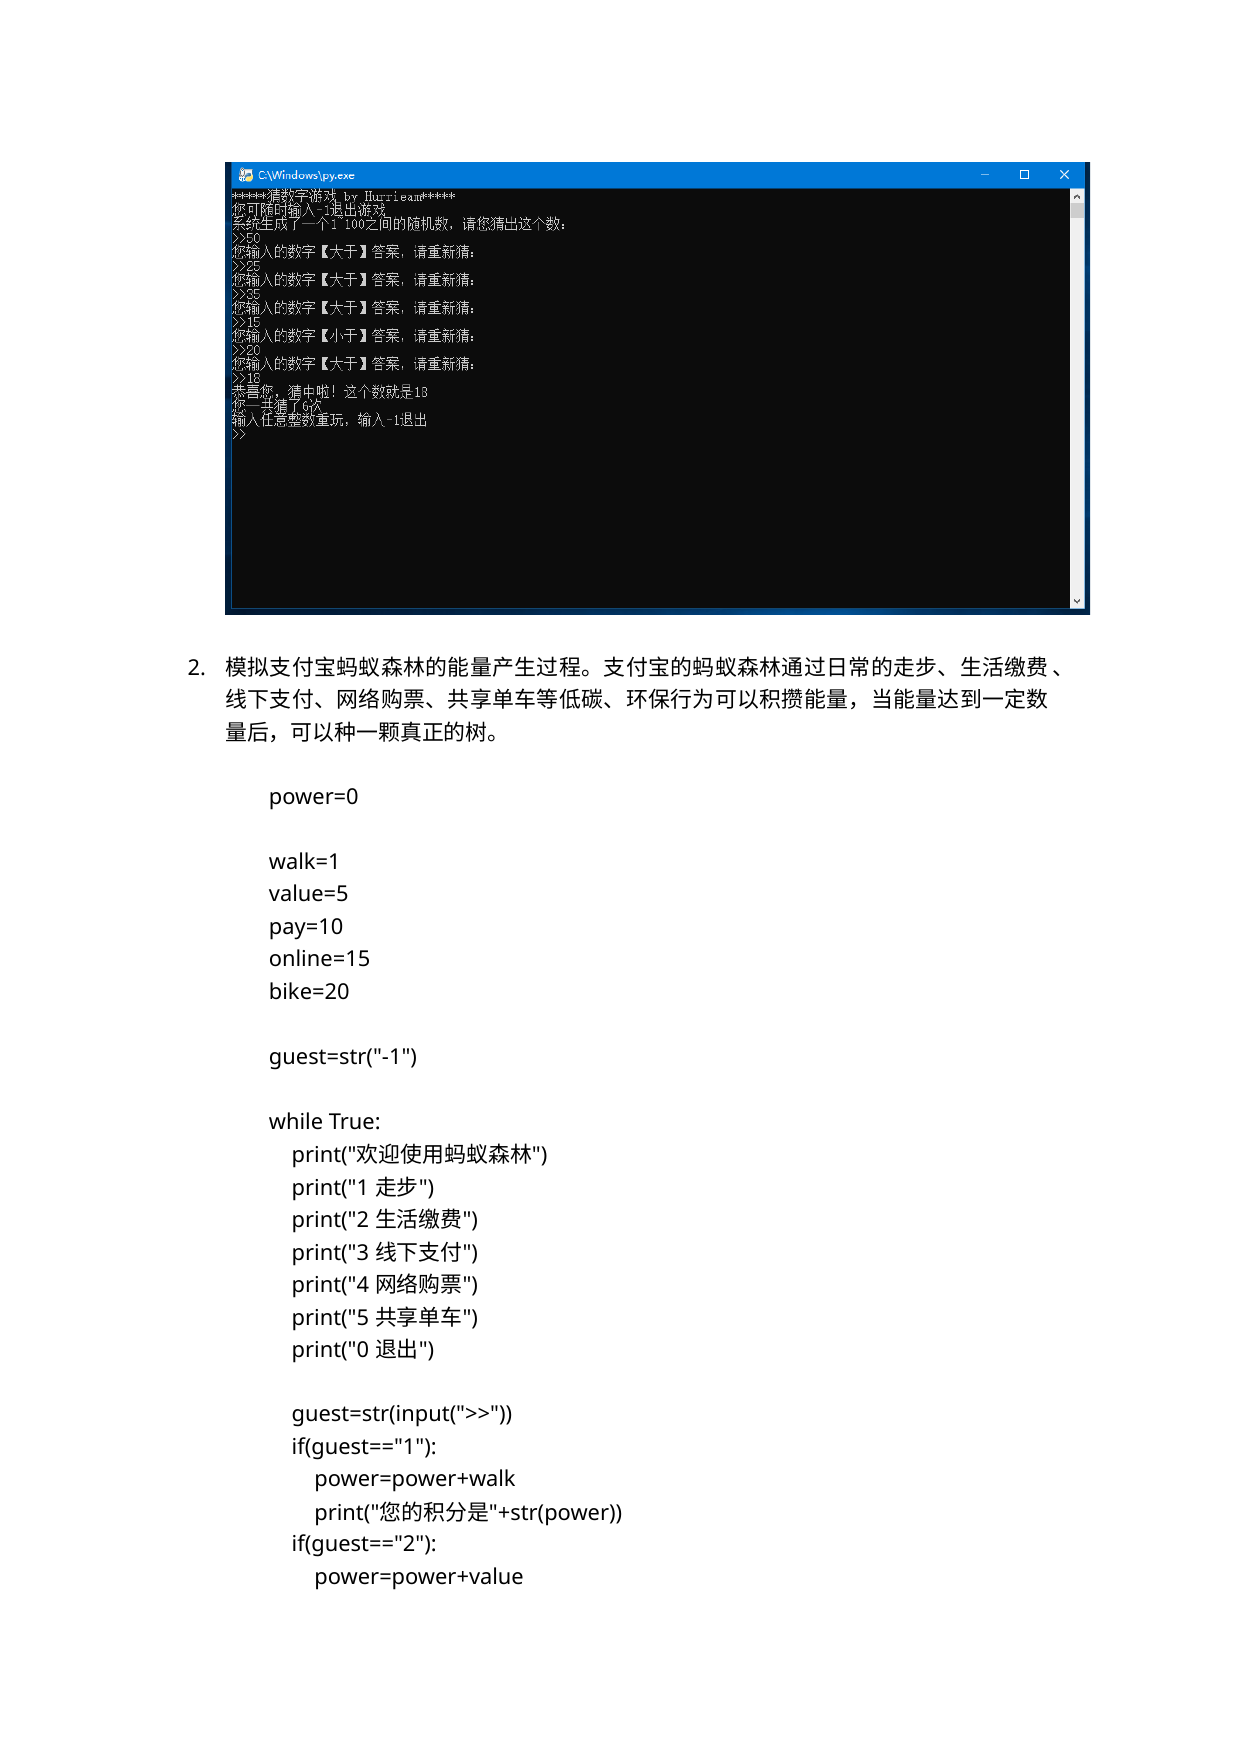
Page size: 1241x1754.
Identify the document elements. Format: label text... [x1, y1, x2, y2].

list if(guest=="2"): [225, 1527, 1053, 1559]
list while True: [225, 1104, 1053, 1137]
list walk=1 [225, 844, 1053, 877]
list print("1 走步") [225, 1169, 1053, 1202]
list print("4 网络购票") [225, 1267, 1053, 1299]
list bike=20 [225, 974, 1053, 1007]
list value=5 [225, 877, 1053, 909]
list 模拟支付宝蚂蚁森林的能量产生过程。支付宝的蚂蚁森林通过日常的走步、生活缴费、线下支付、网络购票、共享单车等低碳、环保行为可以积攒能量，当能量达到一定数量后，可以种一颗真正的树。 [187, 649, 1053, 747]
list print("5 共享单车") [225, 1299, 1053, 1332]
list print("3 线下支付") [225, 1234, 1053, 1267]
list print("0 退出") [225, 1332, 1053, 1364]
list pay=10 [225, 909, 1053, 942]
list print("2 生活缴费") [225, 1202, 1053, 1234]
list print("您的积分是"+str(power)) [225, 1494, 1053, 1527]
list guest=str(input(">>")) [225, 1397, 1053, 1429]
list power=power+value [225, 1559, 1053, 1592]
list guest=str("-1") [225, 1039, 1053, 1072]
list print("欢迎使用蚂蚁森林") [225, 1137, 1053, 1169]
list online=15 [225, 942, 1053, 974]
list power=0 [225, 779, 1053, 812]
list if(guest=="1"): [225, 1429, 1053, 1462]
list power=power+walk [225, 1462, 1053, 1494]
picture [225, 162, 1091, 615]
